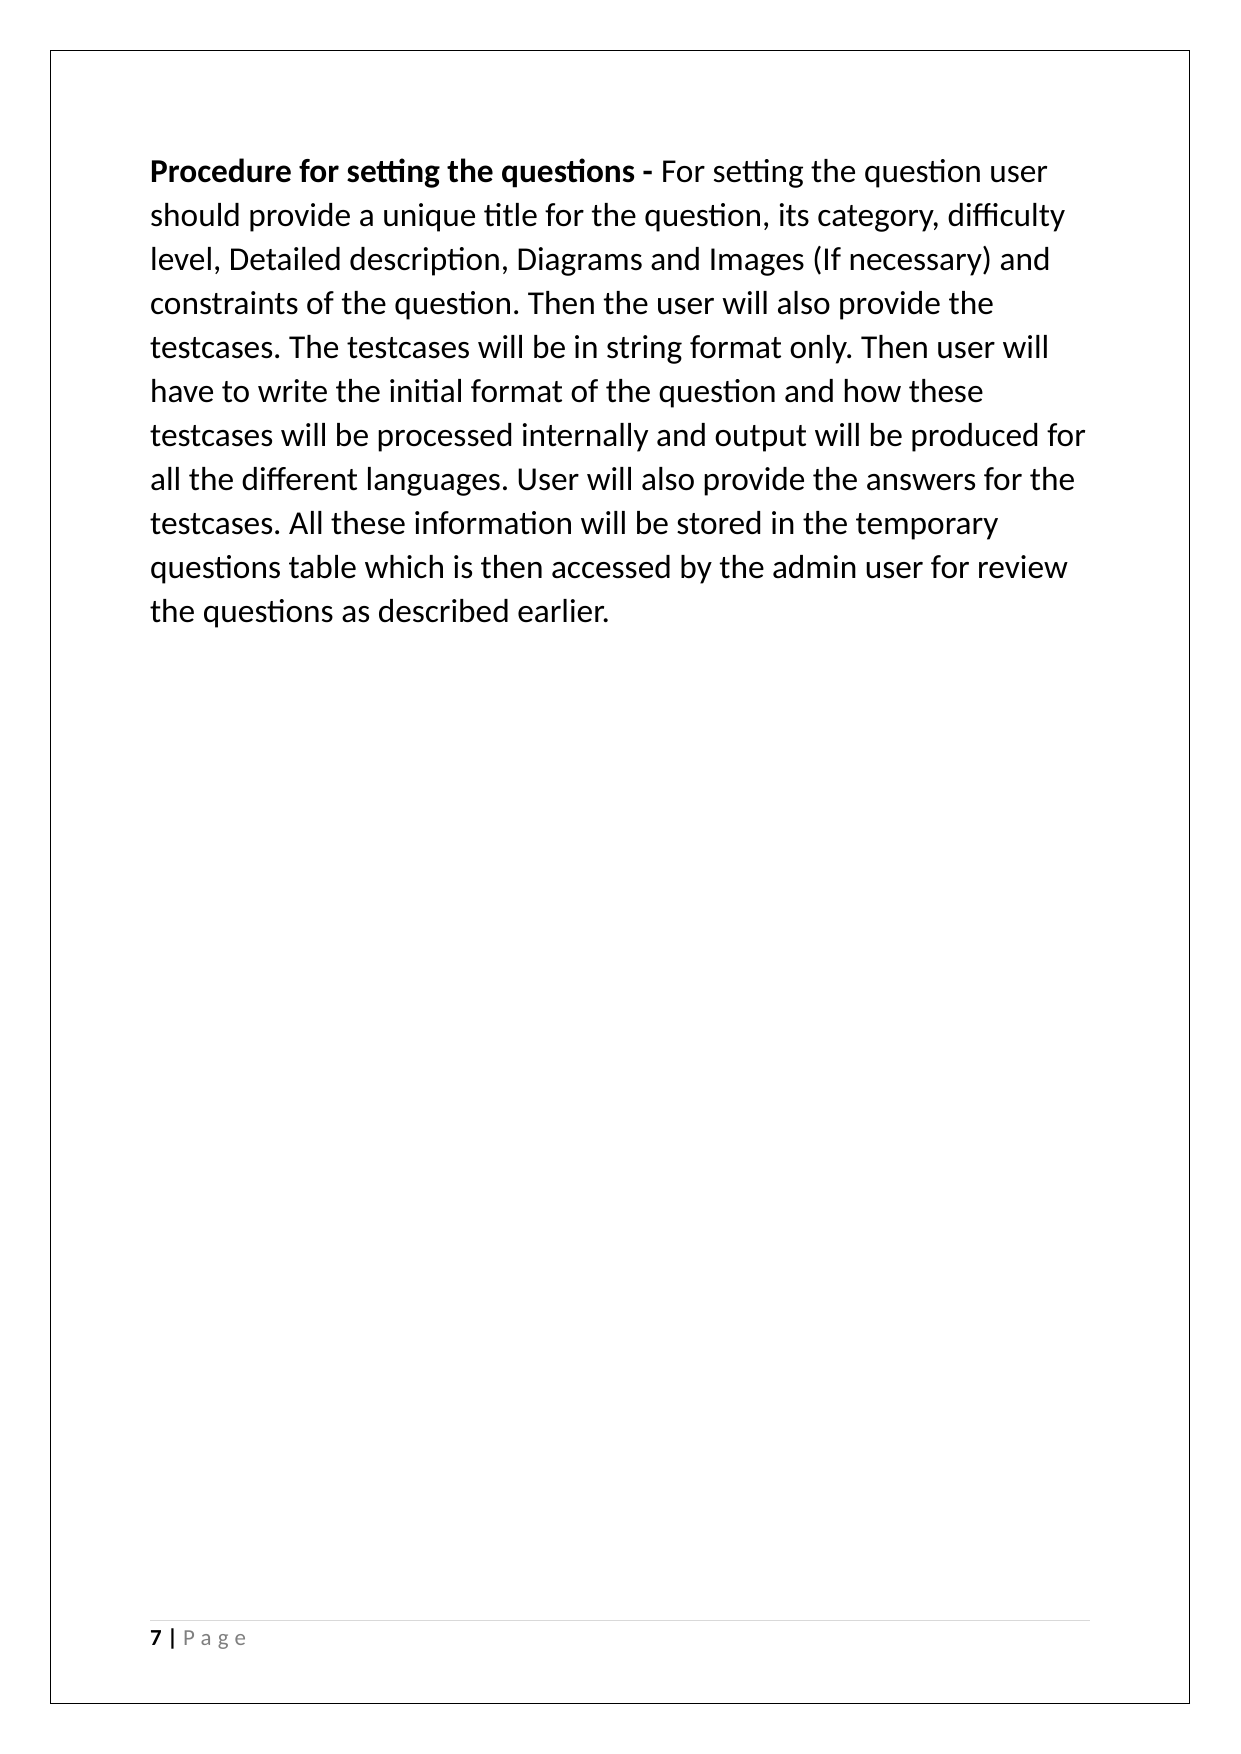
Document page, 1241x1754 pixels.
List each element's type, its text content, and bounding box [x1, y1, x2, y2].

text Procedure for setting the questions - For setting the question user should provide a unique title for the question, its category, difficulty level, Detailed description, Diagrams and Images (If necessary) and constraints of the question. Then the user will also provide the testcases. The testcases will be in string format only. Then user will have to write the initial format of the question and how these testcases will be processed internally and output will be produced for all the different languages. User will also provide the answers for the testcases. All these information will be stored in the temporary questions table which is then accessed by the admin user for review the questions as described earlier. [150, 150, 1090, 630]
